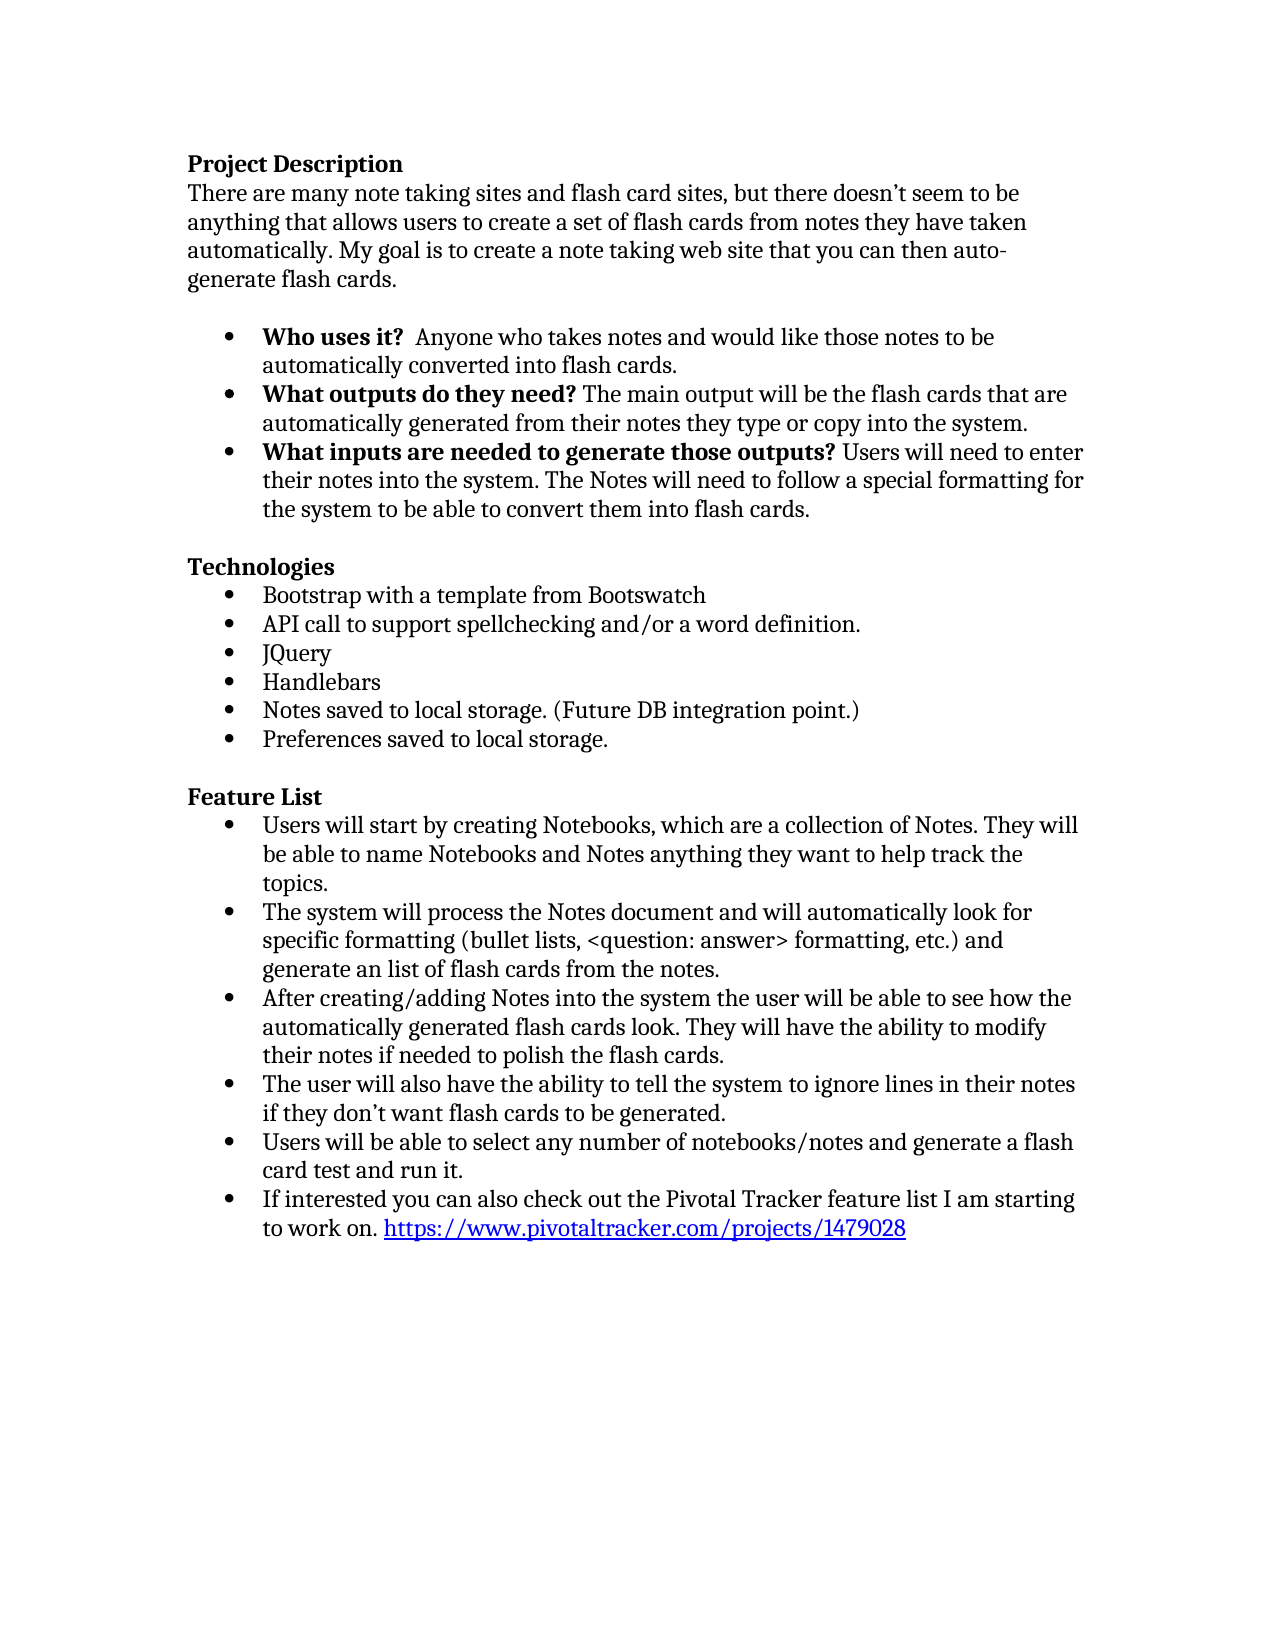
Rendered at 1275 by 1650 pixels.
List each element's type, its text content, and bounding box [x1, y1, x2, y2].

text Project Description [187, 150, 1087, 179]
list Notes saved to local storage. (Future DB integration point.) [225, 696, 1087, 725]
list API call to support spellchecking and/or a word definition. [225, 610, 1087, 639]
list What outputs do they need? The main output will be the flash cards that are automatically generated from their notes they type or copy into the system. [225, 380, 1087, 437]
list If interested you can also check out the Pivotal Tracker feature list I am starting to work on. https://www.pivotaltracker.com/projects/1479028 [225, 1185, 1087, 1242]
list After creating/adding Notes into the system the user will be able to see how the automatically generated flash cards look. They will have the ability to modify their notes if needed to polish the flash cards. [225, 984, 1087, 1070]
list Who uses it? Anyone who takes notes and would like those notes to be automatically converted into flash cards. [225, 322, 1087, 380]
list Users will start by creating Notebooks, which are a collection of Notes. They will be able to name Notebooks and Notes anything they want to help track the topics. [225, 811, 1087, 897]
list What inputs are needed to generate those outputs? Users will need to enter their notes into the system. The Notes will need to follow a special formatting for the system to be able to convert them into flash cards. [225, 437, 1087, 524]
text Feature List [187, 782, 1087, 811]
text There are many note taking sites and flash card sites, but there doesn’t seem to be anything that allows users to create a set of flash cards from notes they have taken automatically. My goal is to create a note taking web site that you can then auto-generate flash cards. [187, 179, 1087, 294]
list Handlebars [225, 667, 1087, 696]
list Users will be able to select any number of notebooks/notes and generate a flash card test and run it. [225, 1127, 1087, 1185]
text Technologies [187, 552, 1087, 581]
list JQuery [225, 639, 1087, 667]
list The user will also have the ability to tell the system to ignore lines in their notes if they don’t want flash cards to be generated. [225, 1070, 1087, 1127]
list Preferences saved to local storage. [225, 725, 1087, 754]
list The system will process the Notes document and will automatically look for specific formatting (bullet lists, <question: answer> formatting, etc.) and generate an list of flash cards from the notes. [225, 897, 1087, 984]
list Bootstrap with a template from Bootswatch [225, 581, 1087, 610]
